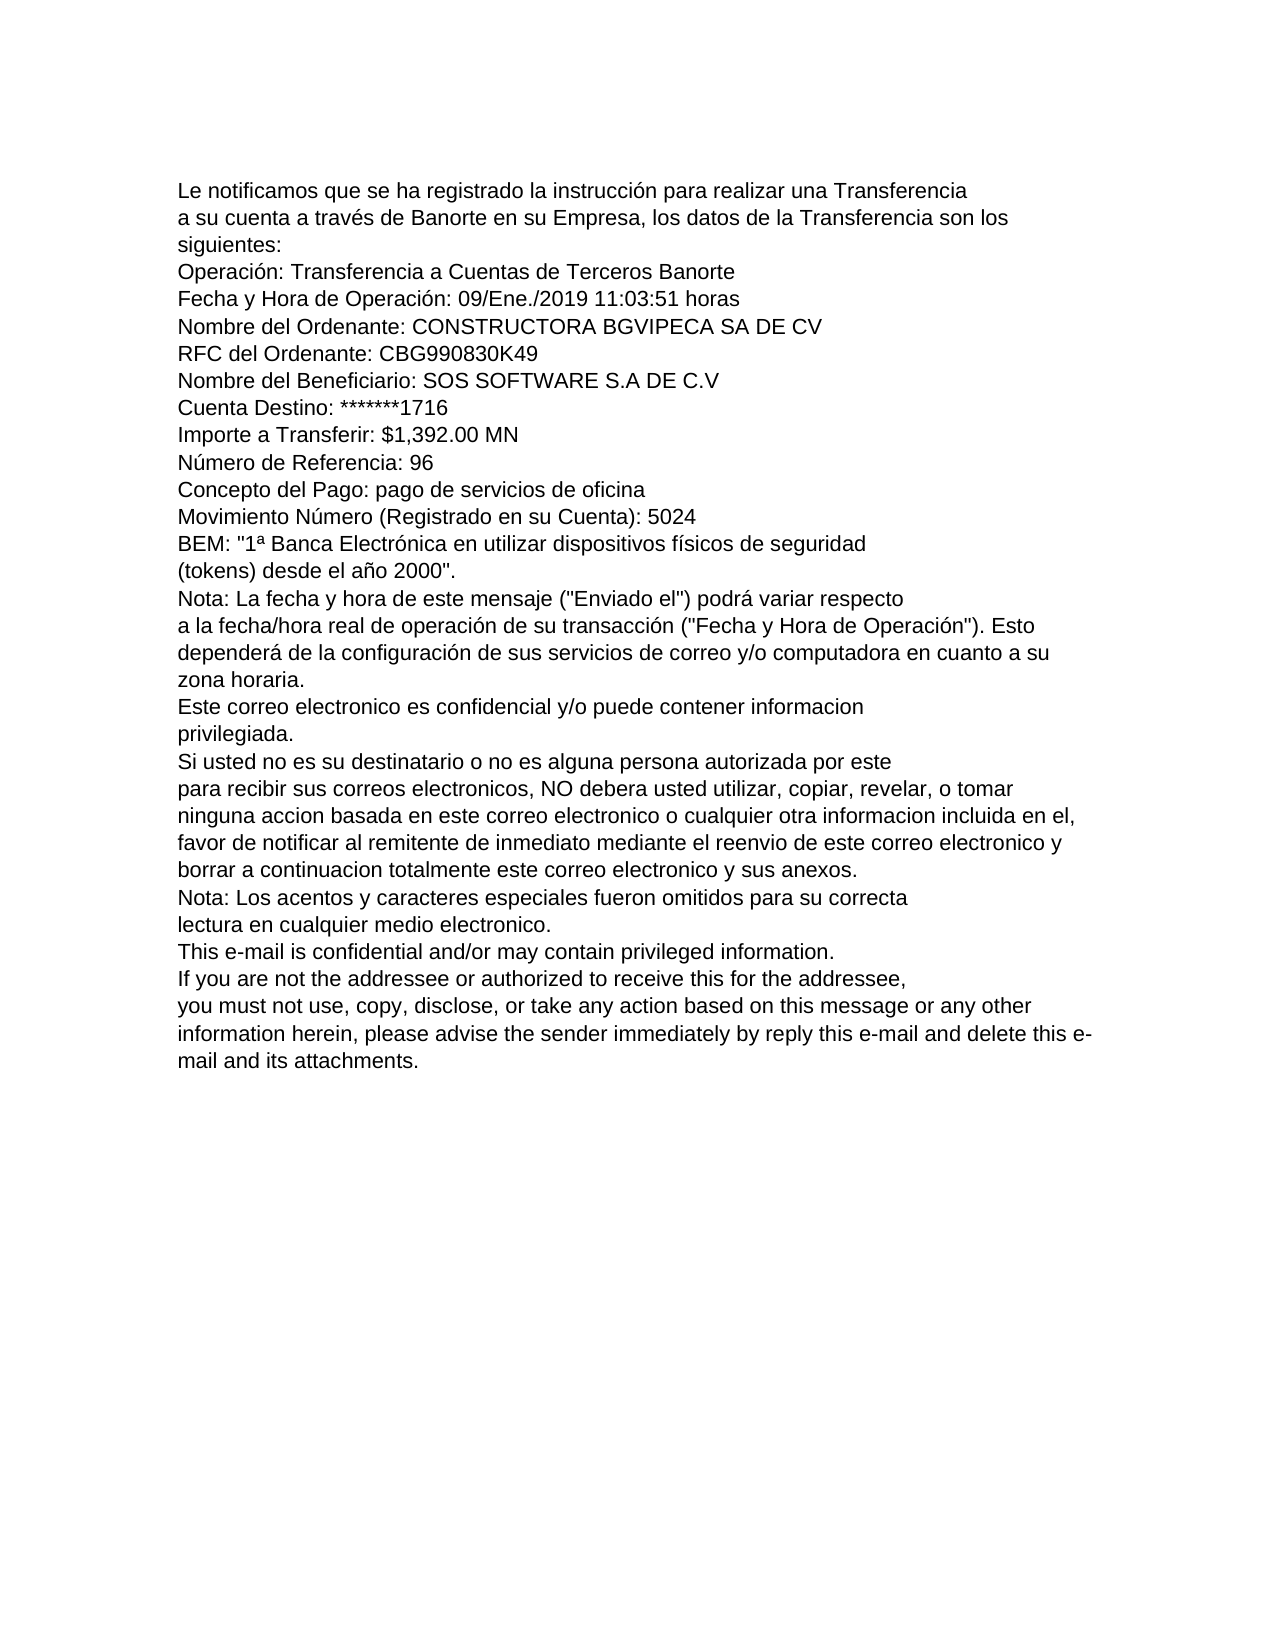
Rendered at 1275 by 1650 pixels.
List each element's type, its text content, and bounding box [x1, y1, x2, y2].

text Le notificamos que se ha registrado la instrucción para realizar una Transferencia a su cuenta a través de Banorte en su Empresa, los datos de la Transferencia son los siguientes: Operación: Transferencia a Cuentas de Terceros Banorte Fecha y Hora de Operación: 09/Ene./2019 11:03:51 horas Nombre del Ordenante: CONSTRUCTORA BGVIPECA SA DE CV RFC del Ordenante: CBG990830K49 Nombre del Beneficiario: SOS SOFTWARE S.A DE C.V Cuenta Destino: *******1716 Importe a Transferir: $1,392.00 MN Número de Referencia: 96 Concepto del Pago: pago de servicios de oficina Movimiento Número (Registrado en su Cuenta): 5024 BEM: "1ª Banca Electrónica en utilizar dispositivos físicos de seguridad (tokens) desde el año 2000". Nota: La fecha y hora de este mensaje ("Enviado el") podrá variar respecto a la fecha/hora real de operación de su transacción ("Fecha y Hora de Operación"). Esto dependerá de la configuración de sus servicios de correo y/o computadora en cuanto a su zona horaria. Este correo electronico es confidencial y/o puede contener informacion privilegiada. Si usted no es su destinatario o no es alguna persona autorizada por este para recibir sus correos electronicos, NO debera usted utilizar, copiar, revelar, o tomar ninguna accion basada en este correo electronico o cualquier otra informacion incluida en el, favor de notificar al remitente de inmediato mediante el reenvio de este correo electronico y borrar a continuacion totalmente este correo electronico y sus anexos. Nota: Los acentos y caracteres especiales fueron omitidos para su correcta lectura en cualquier medio electronico. This e-mail is confidential and/or may contain privileged information. If you are not the addressee or authorized to receive this for the addressee, you must not use, copy, disclose, or take any action based on this message or any other information herein, please advise the sender immediately by reply this e-mail and delete this e-mail and its attachments. [177, 148, 1098, 1073]
